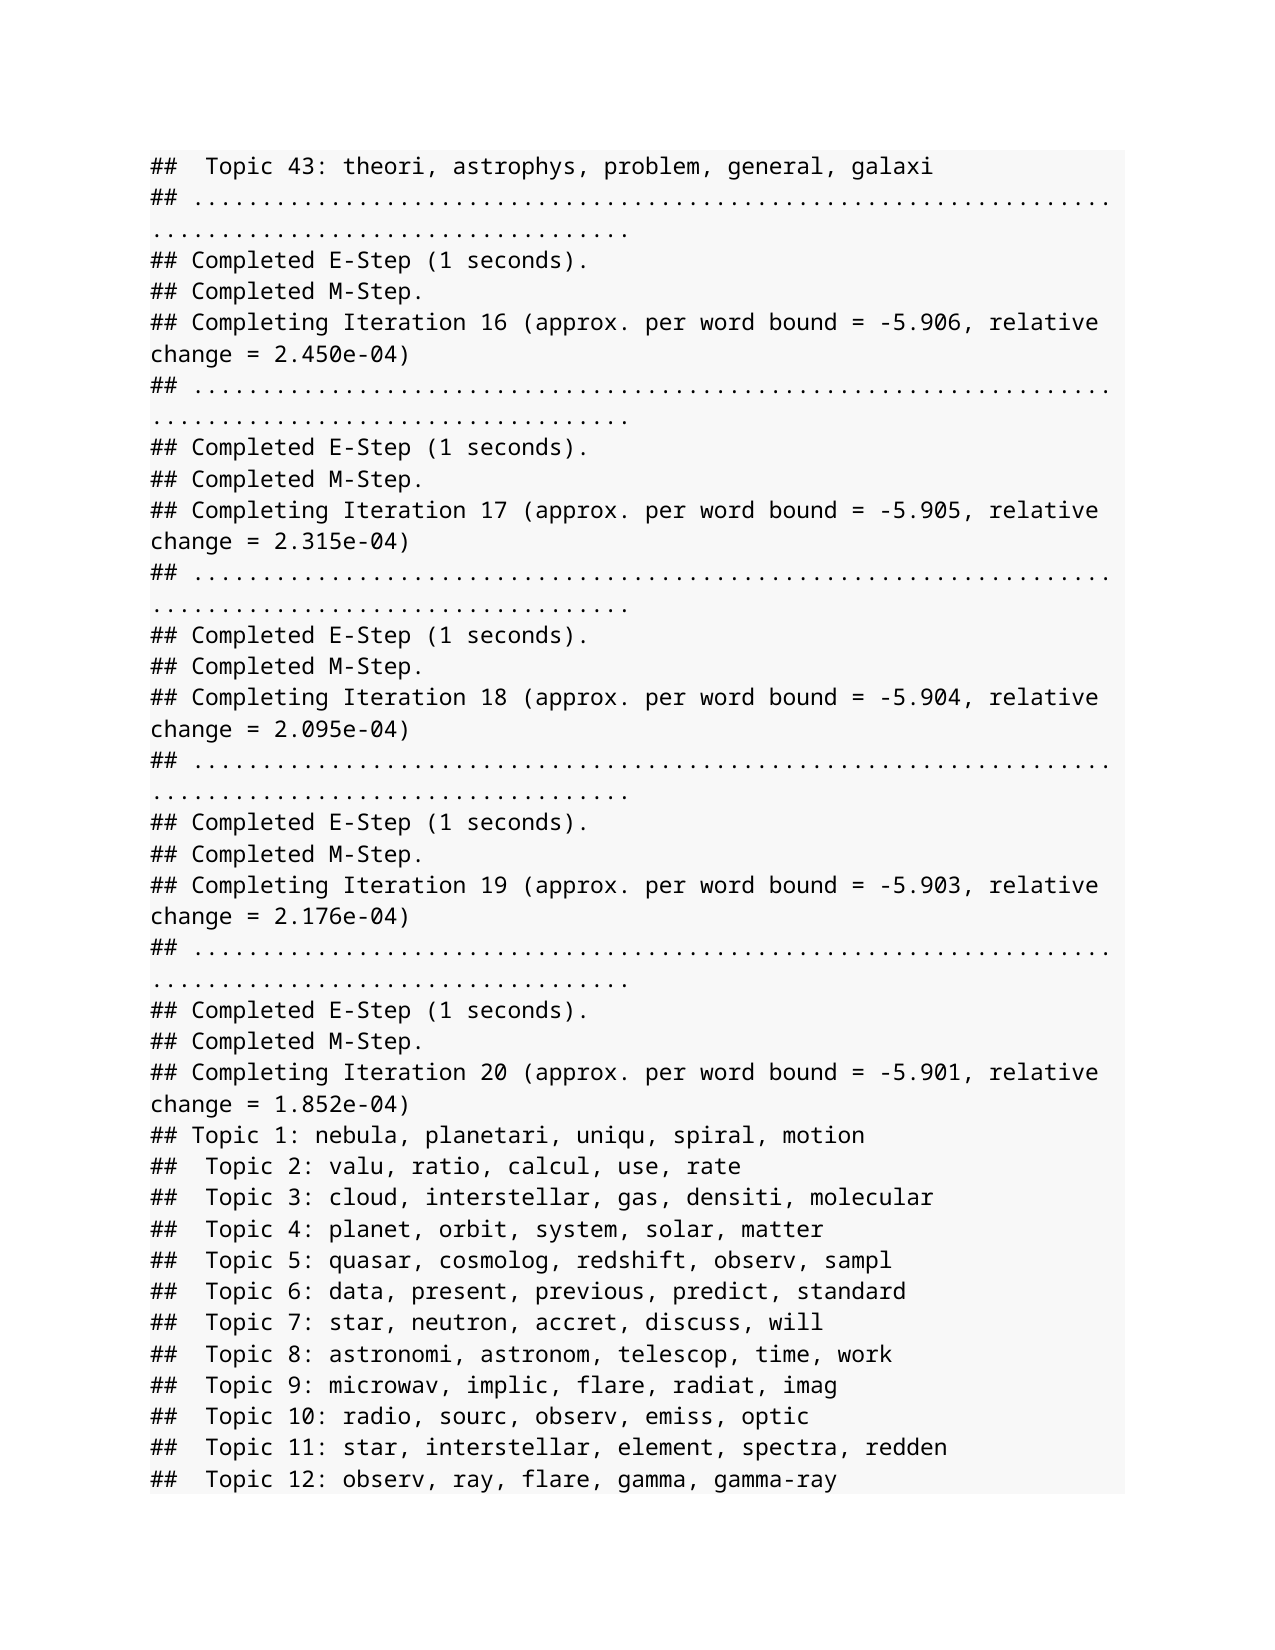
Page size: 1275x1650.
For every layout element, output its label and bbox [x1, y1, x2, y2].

text [150, 150, 1125, 1494]
